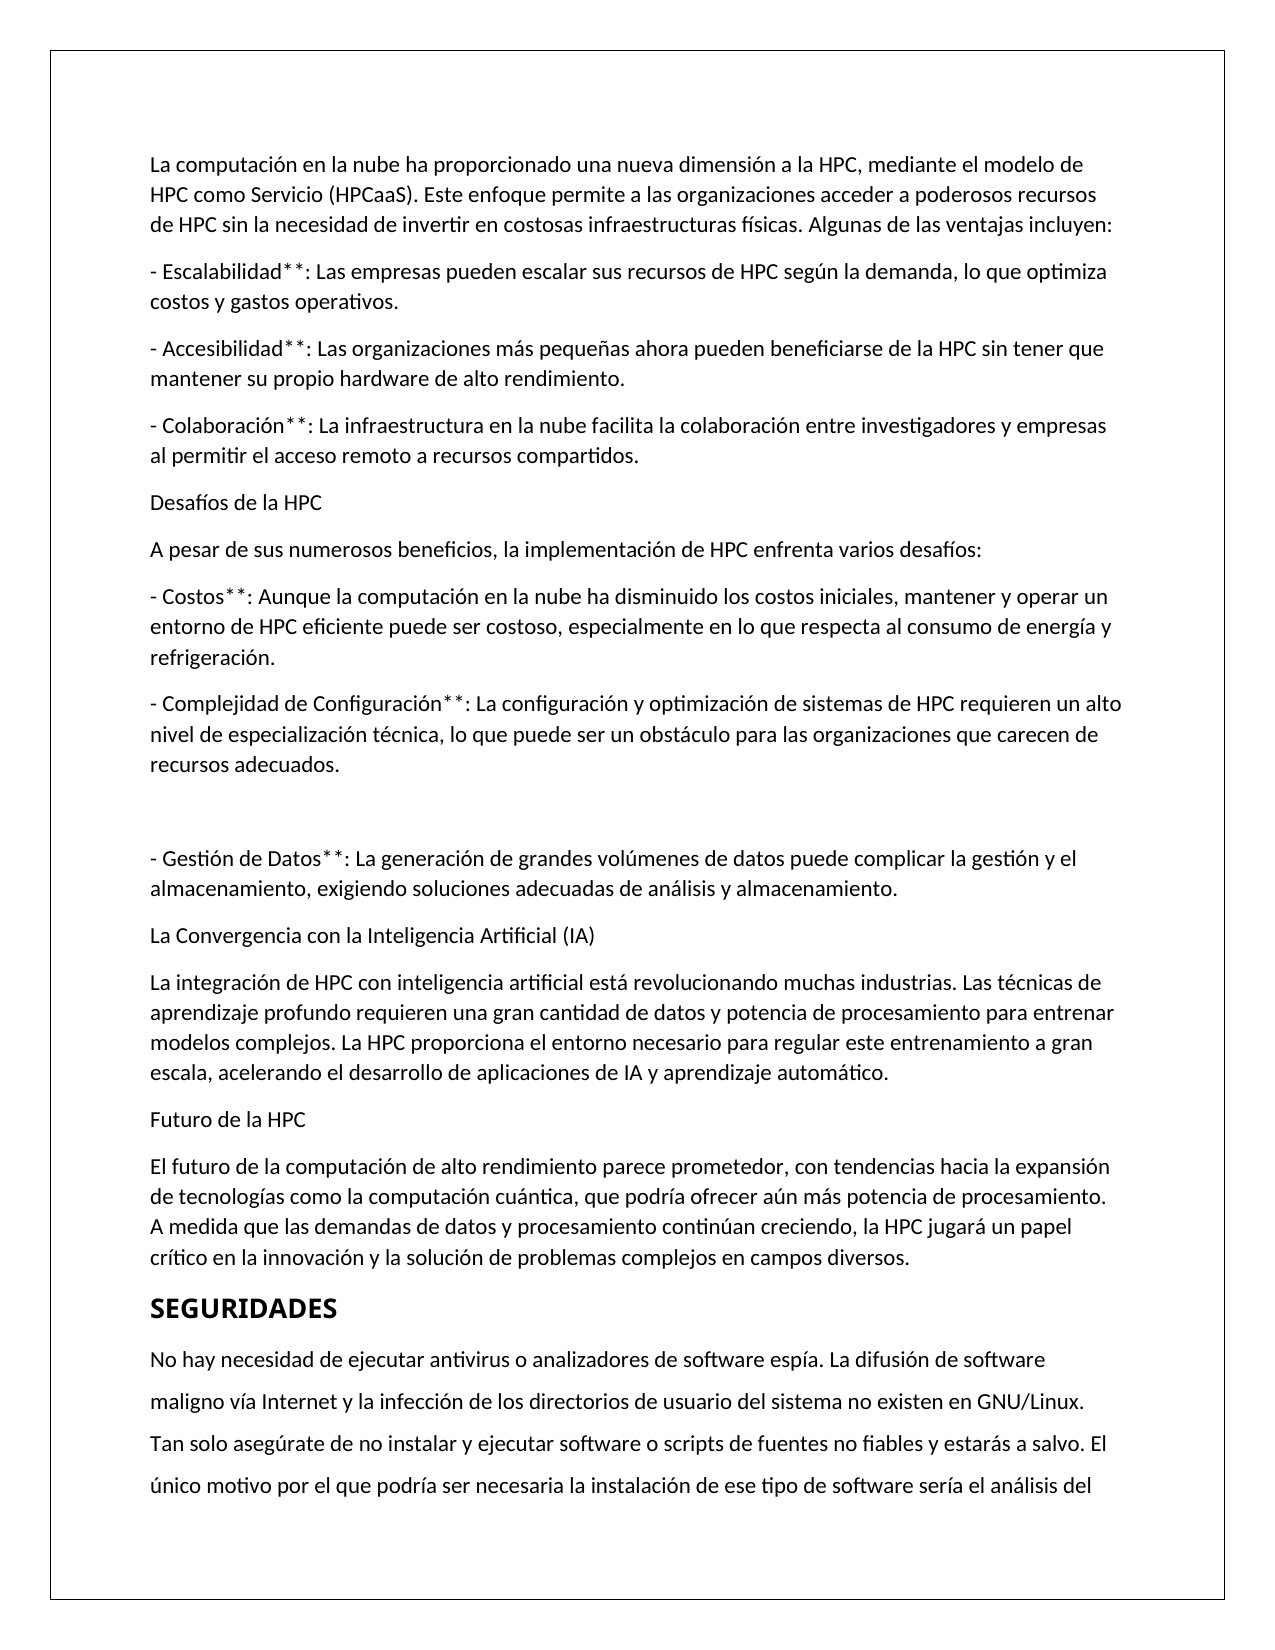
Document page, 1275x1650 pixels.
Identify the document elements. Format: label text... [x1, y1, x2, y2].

text - Colaboración**: La infraestructura en la nube facilita la colaboración entre investigadores y empresas al permitir el acceso remoto a recursos compartidos. [150, 411, 1125, 470]
text La Convergencia con la Inteligencia Artificial (IA) [150, 921, 1125, 949]
text - Complejidad de Configuración**: La configuración y optimización de sistemas de HPC requieren un alto nivel de especialización técnica, lo que puede ser un obstáculo para las organizaciones que carecen de recursos adecuados. [150, 689, 1125, 778]
text Desafíos de la HPC [150, 488, 1125, 517]
text - Costos**: Aunque la computación en la nube ha disminuido los costos iniciales, mantener y operar un entorno de HPC eficiente puede ser costoso, especialmente en lo que respecta al consumo de energía y refrigeración. [150, 582, 1125, 671]
text El futuro de la computación de alto rendimiento parece prometedor, con tendencias hacia la expansión de tecnologías como la computación cuántica, que podría ofrecer aún más potencia de procesamiento. A medida que las demandas de datos y procesamiento continúan creciendo, la HPC jugará un papel crítico en la innovación y la solución de problemas complejos en campos diversos. [150, 1152, 1125, 1271]
text La integración de HPC con inteligencia artificial está revolucionando muchas industrias. Las técnicas de aprendizaje profundo requieren una gran cantidad de datos y potencia de procesamiento para entrenar modelos complejos. La HPC proporciona el entorno necesario para regular este entrenamiento a gran escala, acelerando el desarrollo de aplicaciones de IA y aprendizaje automático. [150, 968, 1125, 1086]
text Futuro de la HPC [150, 1105, 1125, 1133]
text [150, 1345, 1125, 1499]
text - Escalabilidad**: Las empresas pueden escalar sus recursos de HPC según la demanda, lo que optimiza costos y gastos operativos. [150, 257, 1125, 316]
text La computación en la nube ha proporcionado una nueva dimensión a la HPC, mediante el modelo de HPC como Servicio (HPCaaS). Este enfoque permite a las organizaciones acceder a poderosos recursos de HPC sin la necesidad de invertir en costosas infraestructuras físicas. Algunas de las ventajas incluyen: [150, 150, 1125, 238]
text A pesar de sus numerosos beneficios, la implementación de HPC enfrenta varios desafíos: [150, 535, 1125, 563]
subtitle SEGURIDADES [150, 1289, 1125, 1326]
text - Accesibilidad**: Las organizaciones más pequeñas ahora pueden beneficiarse de la HPC sin tener que mantener su propio hardware de alto rendimiento. [150, 334, 1125, 393]
text - Gestión de Datos**: La generación de grandes volúmenes de datos puede complicar la gestión y el almacenamiento, exigiendo soluciones adecuadas de análisis y almacenamiento. [150, 844, 1125, 902]
